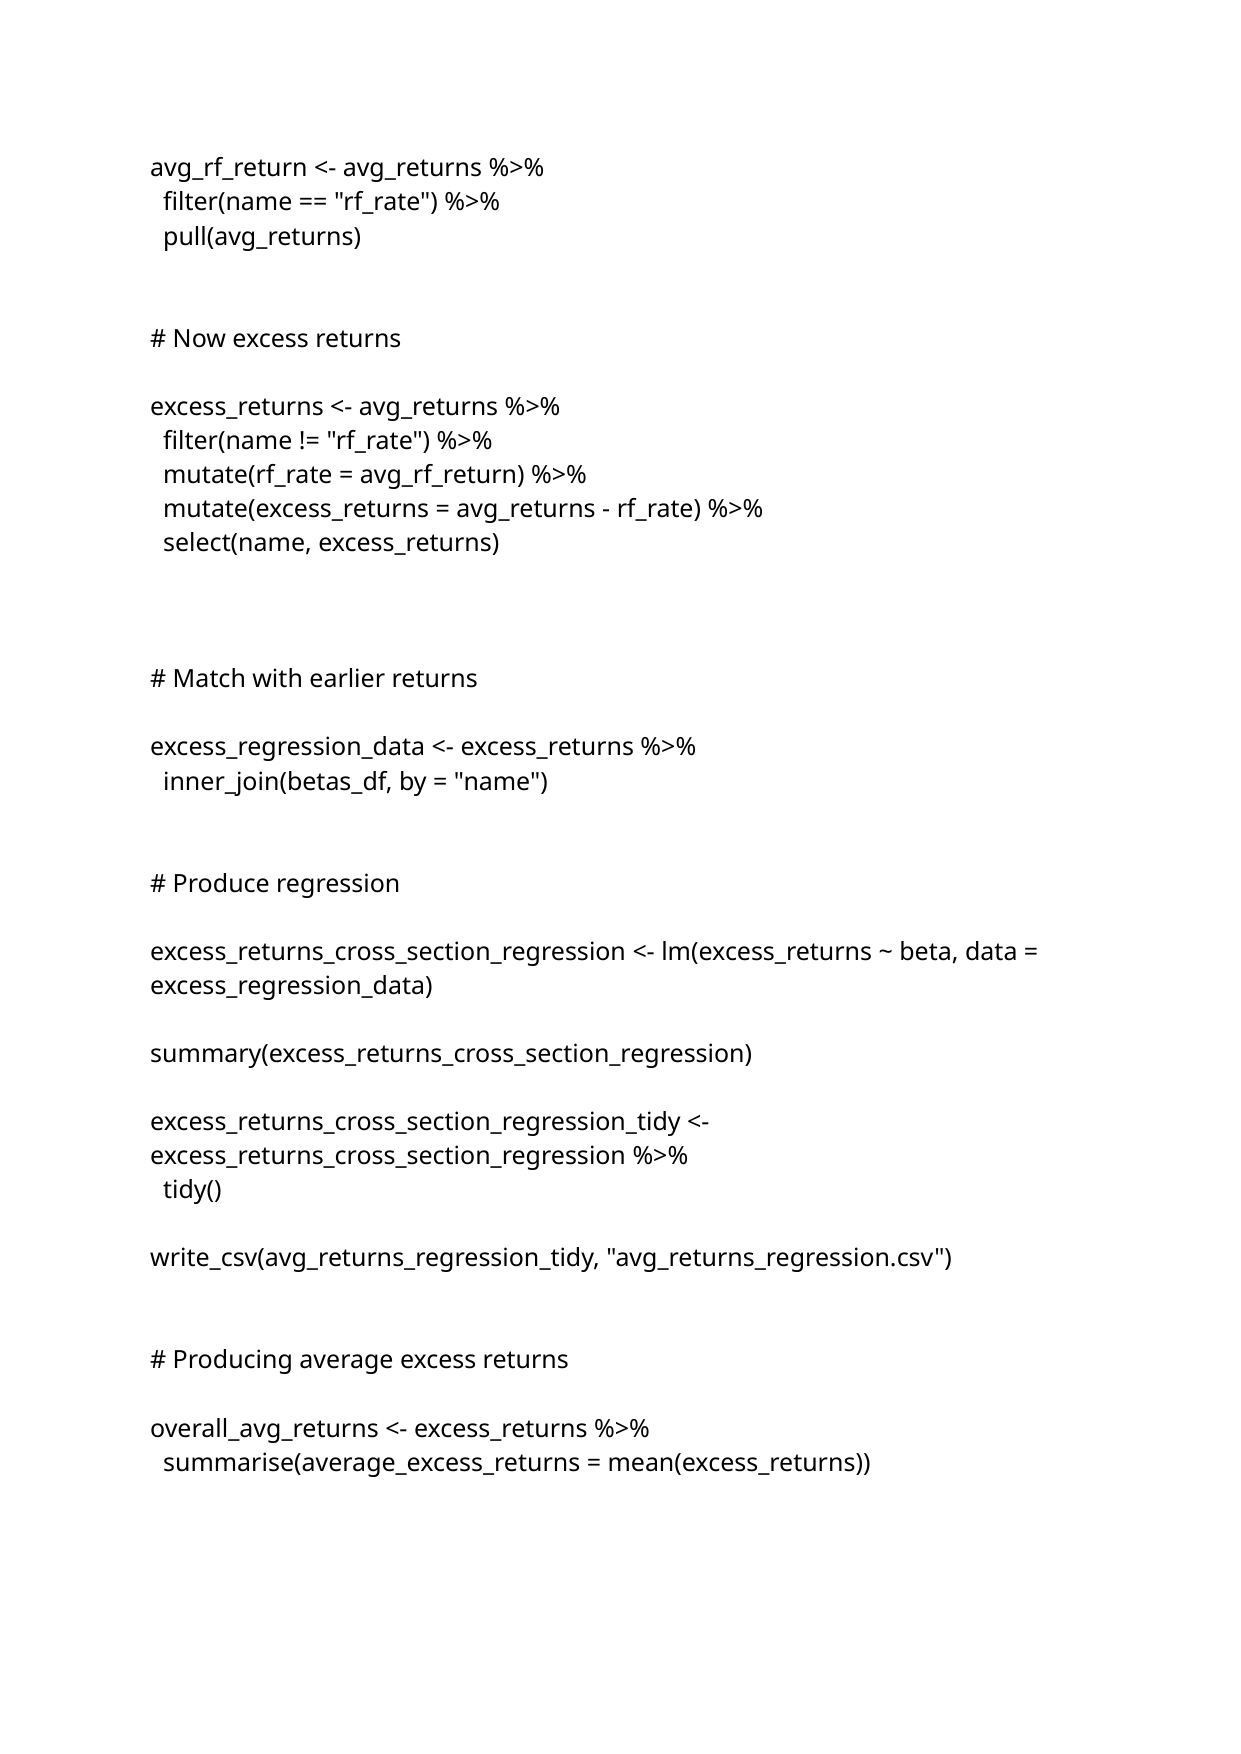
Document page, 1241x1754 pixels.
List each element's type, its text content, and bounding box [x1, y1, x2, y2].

text filter(name == "rf_rate") %>% [150, 184, 1090, 218]
text summary(excess_returns_cross_section_regression) [150, 1036, 1090, 1070]
text mutate(excess_returns = avg_returns - rf_rate) %>% [150, 491, 1090, 525]
text write_csv(avg_returns_regression_tidy, "avg_returns_regression.csv") [150, 1240, 1090, 1274]
text excess_returns_cross_section_regression_tidy <- excess_returns_cross_section_regression %>% [150, 1104, 1090, 1172]
text # Now excess returns [150, 320, 1090, 354]
text excess_returns <- avg_returns %>% [150, 388, 1090, 422]
text mutate(rf_rate = avg_rf_return) %>% [150, 457, 1090, 491]
text # Producing average excess returns [150, 1342, 1090, 1376]
text tidy() [150, 1172, 1090, 1206]
text inner_join(betas_df, by = "name") [150, 763, 1090, 797]
text overall_avg_returns <- excess_returns %>% [150, 1410, 1090, 1444]
text excess_regression_data <- excess_returns %>% [150, 729, 1090, 763]
text avg_rf_return <- avg_returns %>% [150, 150, 1090, 184]
text filter(name != "rf_rate") %>% [150, 422, 1090, 457]
text pull(avg_returns) [150, 218, 1090, 252]
text # Produce regression [150, 865, 1090, 899]
text select(name, excess_returns) [150, 525, 1090, 559]
text summarise(average_excess_returns = mean(excess_returns)) [150, 1444, 1090, 1478]
text excess_returns_cross_section_regression <- lm(excess_returns ~ beta, data = excess_regression_data) [150, 933, 1090, 1002]
text # Match with earlier returns [150, 661, 1090, 695]
